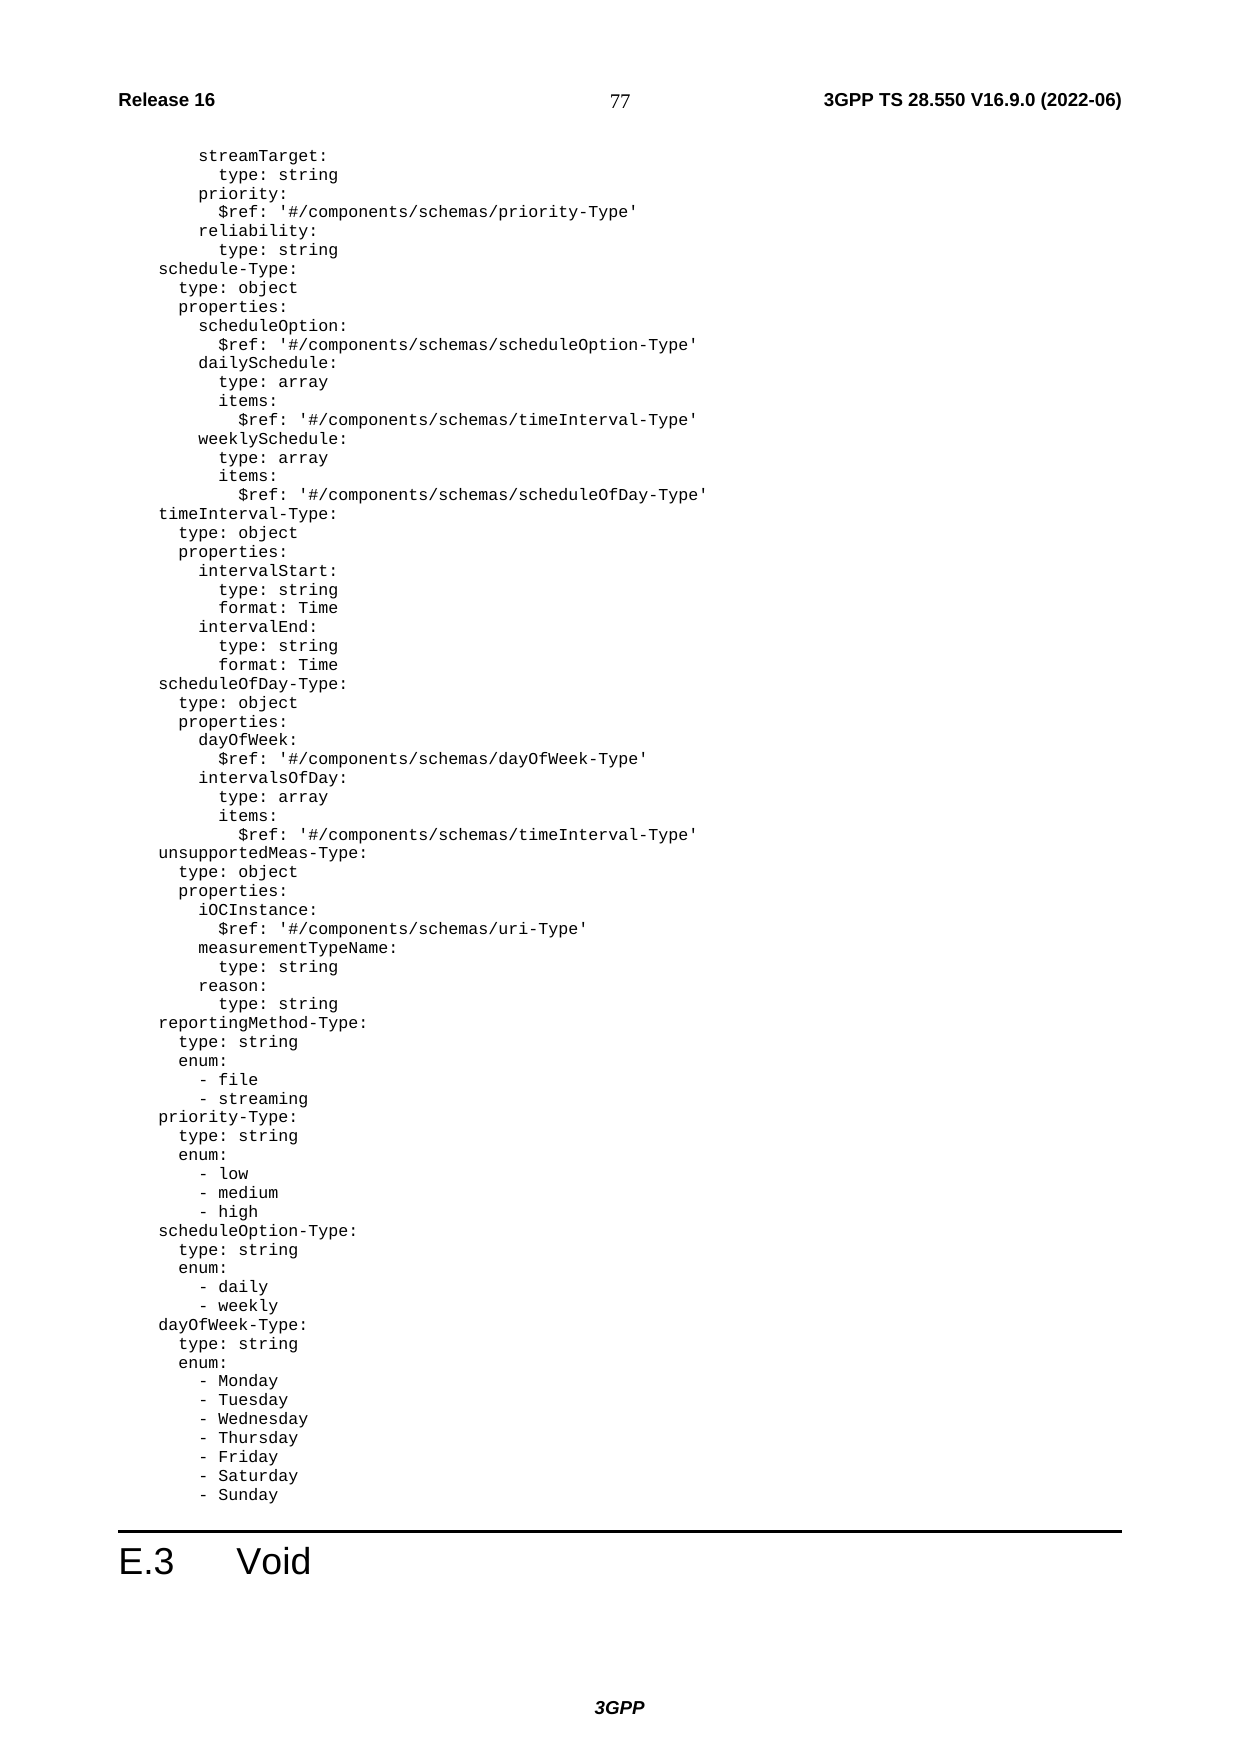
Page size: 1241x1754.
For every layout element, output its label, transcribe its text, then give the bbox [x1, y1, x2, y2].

text - Saturday [118, 1467, 1122, 1486]
text format: Time [118, 657, 1122, 675]
text type: string [118, 958, 1122, 977]
text enum: [118, 1260, 1122, 1279]
text type: object [118, 694, 1122, 713]
text iOCInstance: [118, 902, 1122, 921]
text - Wednesday [118, 1411, 1122, 1429]
text properties: [118, 298, 1122, 317]
text - weekly [118, 1298, 1122, 1316]
text $ref: '#/components/schemas/uri-Type' [118, 921, 1122, 939]
text items: [118, 807, 1122, 826]
subtitle E.3 Void [118, 1533, 1122, 1582]
text type: string [118, 581, 1122, 600]
text properties: [118, 713, 1122, 732]
text reason: [118, 977, 1122, 996]
text properties: [118, 543, 1122, 562]
text - Sunday [118, 1486, 1122, 1505]
text enum: [118, 1052, 1122, 1071]
text priority: [118, 185, 1122, 204]
text intervalStart: [118, 562, 1122, 581]
text type: string [118, 1034, 1122, 1052]
text - Friday [118, 1448, 1122, 1467]
text properties: [118, 883, 1122, 902]
text $ref: '#/components/schemas/priority-Type' [118, 204, 1122, 223]
text type: string [118, 1128, 1122, 1147]
text - medium [118, 1184, 1122, 1203]
text schedule-Type: [118, 261, 1122, 279]
text reportingMethod-Type: [118, 1015, 1122, 1034]
text - Thursday [118, 1429, 1122, 1448]
text type: array [118, 788, 1122, 807]
text weeklySchedule: [118, 430, 1122, 449]
text dailySchedule: [118, 355, 1122, 374]
text type: string [118, 166, 1122, 185]
text dayOfWeek: [118, 732, 1122, 751]
text timeInterval-Type: [118, 506, 1122, 524]
text enum: [118, 1354, 1122, 1373]
text $ref: '#/components/schemas/timeInterval-Type' [118, 411, 1122, 430]
text type: array [118, 449, 1122, 468]
text format: Time [118, 600, 1122, 619]
text items: [118, 393, 1122, 411]
text $ref: '#/components/schemas/scheduleOfDay-Type' [118, 487, 1122, 506]
text type: object [118, 524, 1122, 543]
text reliability: [118, 223, 1122, 242]
text type: object [118, 279, 1122, 298]
text dayOfWeek-Type: [118, 1316, 1122, 1335]
text type: object [118, 864, 1122, 883]
text $ref: '#/components/schemas/scheduleOption-Type' [118, 336, 1122, 355]
text $ref: '#/components/schemas/dayOfWeek-Type' [118, 751, 1122, 770]
text - streaming [118, 1090, 1122, 1109]
text $ref: '#/components/schemas/timeInterval-Type' [118, 826, 1122, 845]
text streamTarget: [118, 147, 1122, 166]
text - low [118, 1166, 1122, 1184]
text type: string [118, 1335, 1122, 1354]
text - high [118, 1203, 1122, 1222]
text scheduleOfDay-Type: [118, 675, 1122, 694]
text type: string [118, 242, 1122, 261]
text type: string [118, 638, 1122, 657]
text type: string [118, 1241, 1122, 1260]
text - Tuesday [118, 1392, 1122, 1411]
text - Monday [118, 1373, 1122, 1392]
text scheduleOption: [118, 317, 1122, 336]
text unsupportedMeas-Type: [118, 845, 1122, 864]
text type: array [118, 374, 1122, 393]
text priority-Type: [118, 1109, 1122, 1128]
text type: string [118, 996, 1122, 1015]
text intervalEnd: [118, 619, 1122, 638]
text intervalsOfDay: [118, 770, 1122, 788]
text items: [118, 468, 1122, 487]
text - daily [118, 1279, 1122, 1298]
text scheduleOption-Type: [118, 1222, 1122, 1241]
text - file [118, 1071, 1122, 1090]
text enum: [118, 1147, 1122, 1166]
text measurementTypeName: [118, 939, 1122, 958]
